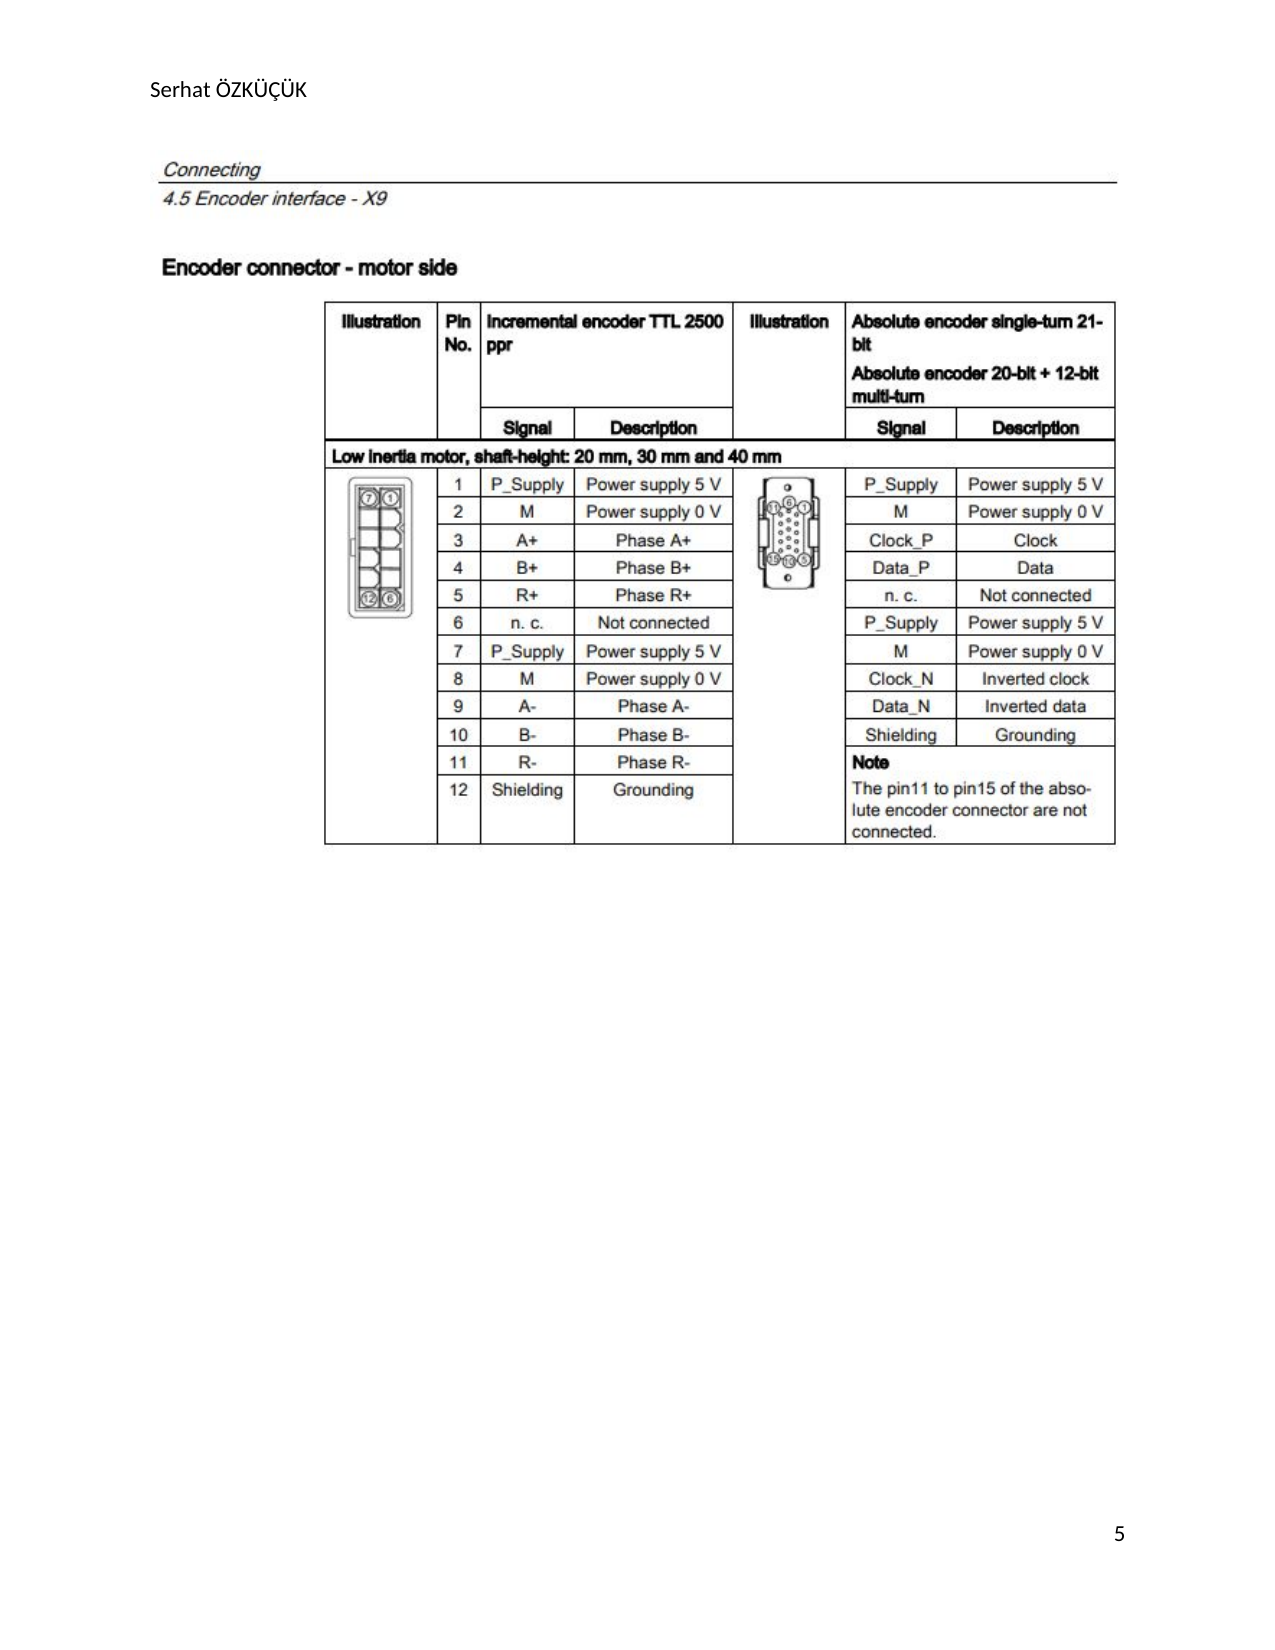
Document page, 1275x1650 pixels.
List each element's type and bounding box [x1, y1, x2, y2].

picture [150, 150, 1125, 855]
